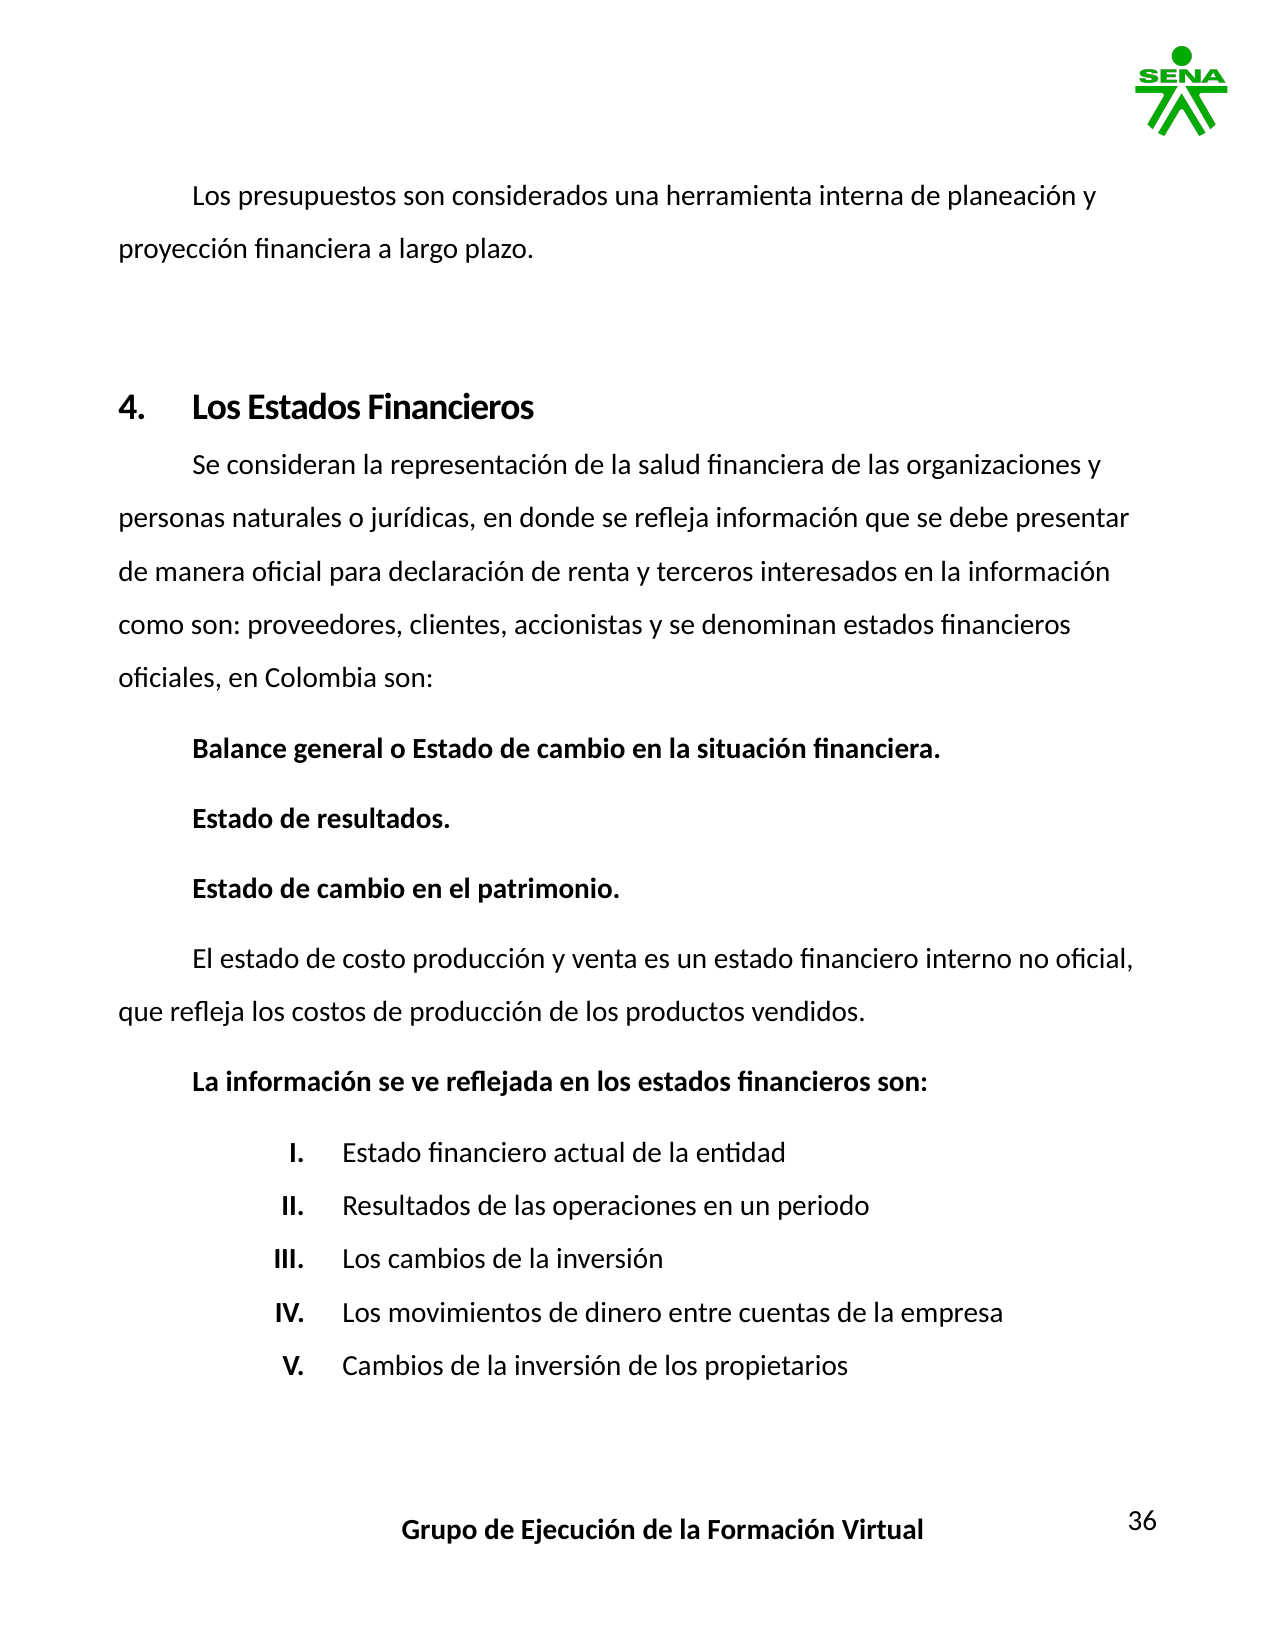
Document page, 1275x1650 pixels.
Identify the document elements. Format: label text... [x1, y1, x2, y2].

text Balance general o Estado de cambio en la situación financiera. [118, 730, 1157, 765]
text El estado de costo producción y venta es un estado financiero interno no oficial, que refleja los costos de producción de los productos vendidos. [118, 940, 1157, 1029]
picture [1135, 46, 1228, 136]
list Cambios de la inversión de los propietarios [304, 1347, 1157, 1383]
list Los movimientos de dinero entre cuentas de la empresa [304, 1294, 1157, 1329]
list Resultados de las operaciones en un periodo [304, 1187, 1157, 1223]
text Estado de cambio en el patrimonio. [118, 870, 1157, 906]
text Estado de resultados. [118, 800, 1157, 835]
text La información se ve reflejada en los estados financieros son: [118, 1063, 1157, 1099]
text Los presupuestos son considerados una herramienta interna de planeación y proyección financiera a largo plazo. [118, 177, 1157, 266]
list Estado financiero actual de la entidad [304, 1134, 1157, 1169]
subtitle Los Estados Financieros [118, 383, 1157, 429]
list Los cambios de la inversión [304, 1241, 1157, 1276]
text Se consideran la representación de la salud financiera de las organizaciones y personas naturales o jurídicas, en donde se refleja información que se debe presentar de manera oficial para declaración de renta y terceros interesados en la información como son: proveedores, clientes, accionistas y se denominan estados financieros oficiales, en Colombia son: [118, 446, 1157, 695]
